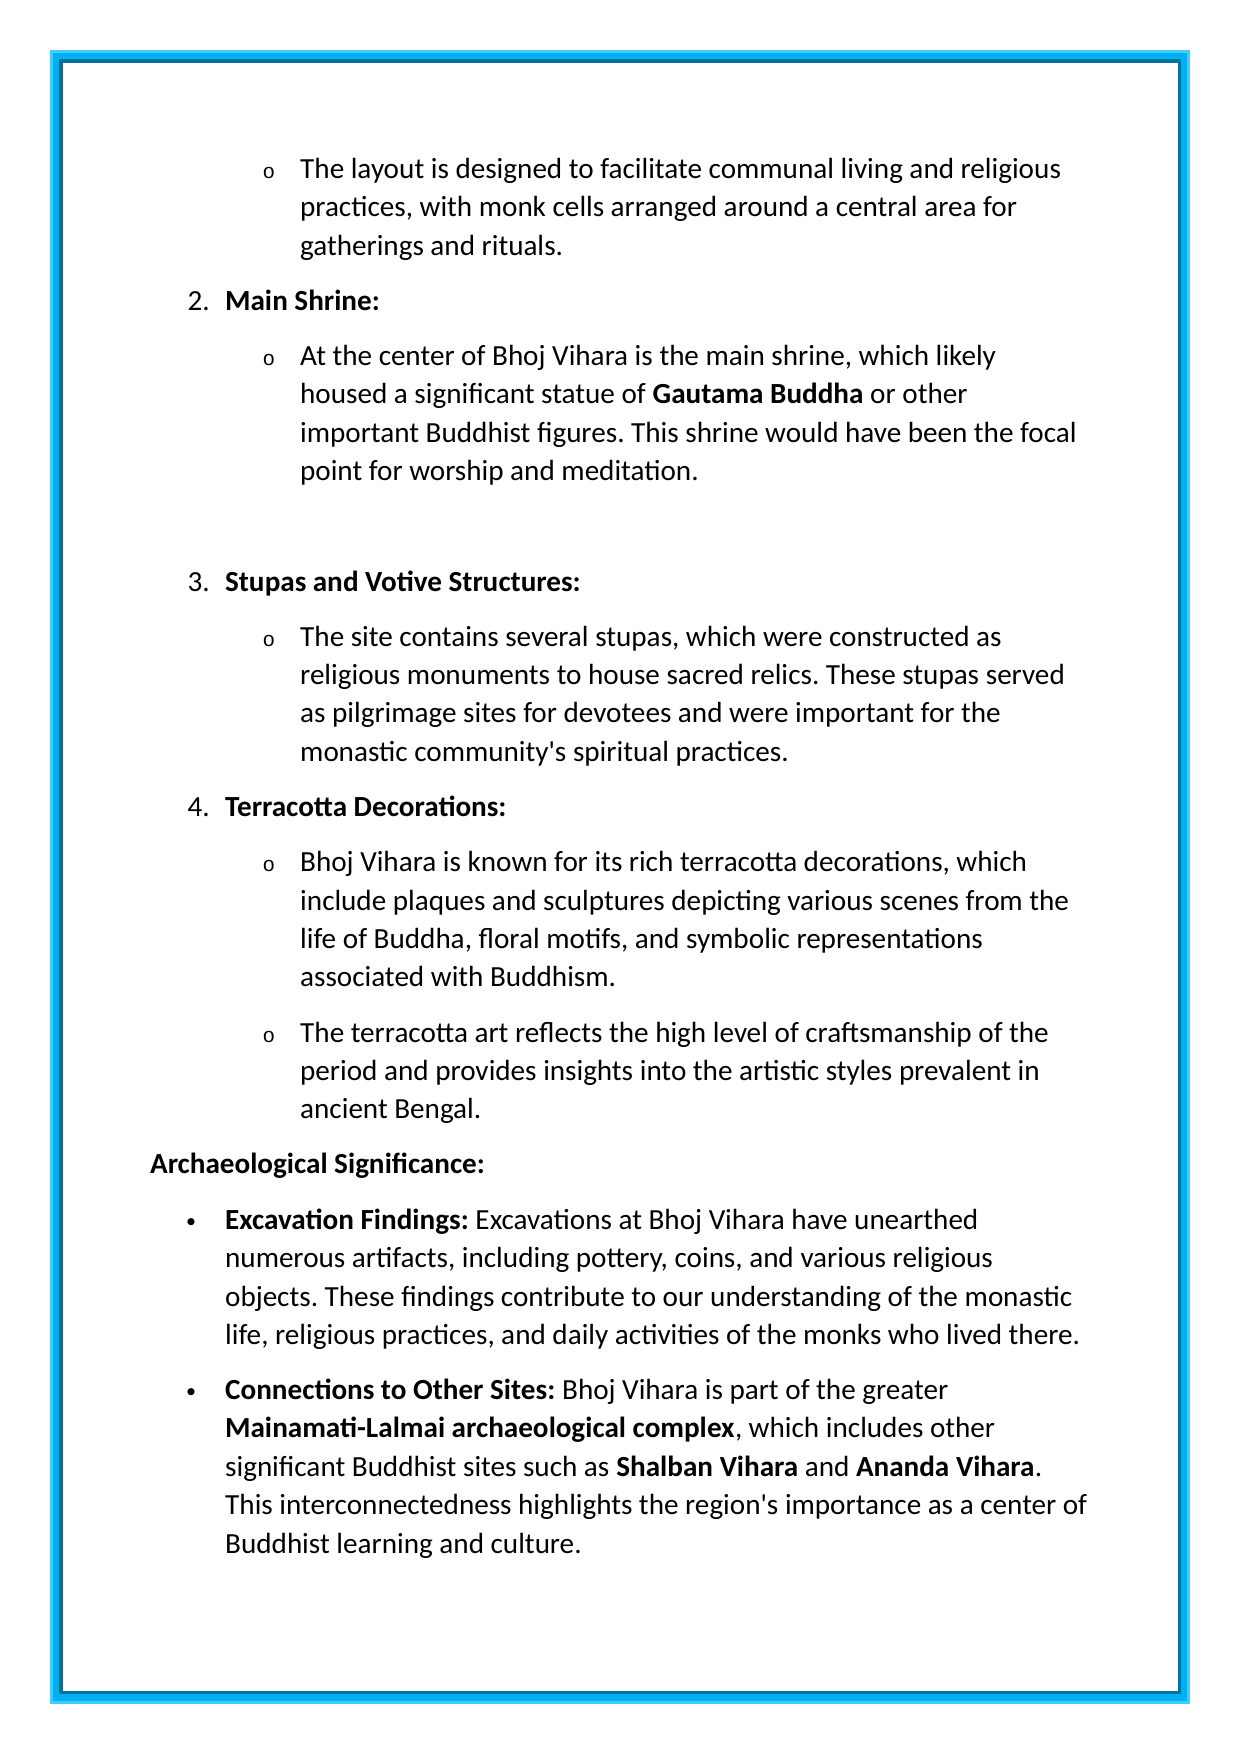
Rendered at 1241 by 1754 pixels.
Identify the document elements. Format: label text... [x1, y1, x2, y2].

list Excavation Findings: Excavations at Bhoj Vihara have unearthed numerous artifacts, including pottery, coins, and various religious objects. These findings contribute to our understanding of the monastic life, religious practices, and daily activities of the monks who lived there. [187, 1201, 1090, 1352]
list The site contains several stupas, which were constructed as religious monuments to house sacred relics. These stupas served as pilgrimage sites for devotees and were important for the monastic community's spiritual practices. [262, 618, 1090, 769]
list Connections to Other Sites: Bhoj Vihara is part of the greater Mainamati-Lalmai archaeological complex, which includes other significant Buddhist sites such as Shalban Vihara and Ananda Vihara. This interconnectedness highlights the region's importance as a center of Buddhist learning and culture. [187, 1371, 1090, 1561]
list Terracotta Decorations: [187, 788, 1090, 824]
list Main Shrine: [187, 282, 1090, 318]
list The layout is designed to facilitate communal living and religious practices, with monk cells arranged around a central area for gatherings and rituals. [262, 150, 1090, 262]
list Stupas and Votive Structures: [187, 563, 1090, 598]
text Archaeological Significance: [150, 1146, 1090, 1181]
list At the center of Bhoj Vihara is the main shrine, which likely housed a significant statue of Gautama Buddha or other important Buddhist figures. This shrine would have been the focal point for worship and meditation. [262, 337, 1090, 488]
list Bhoj Vihara is known for its rich terracotta decorations, which include plaques and sculptures depicting various scenes from the life of Buddha, floral motifs, and symbolic representations associated with Buddhism. [262, 843, 1090, 994]
list The terracotta art reflects the high level of craftsmanship of the period and provides insights into the artistic styles prevalent in ancient Bengal. [262, 1014, 1090, 1126]
